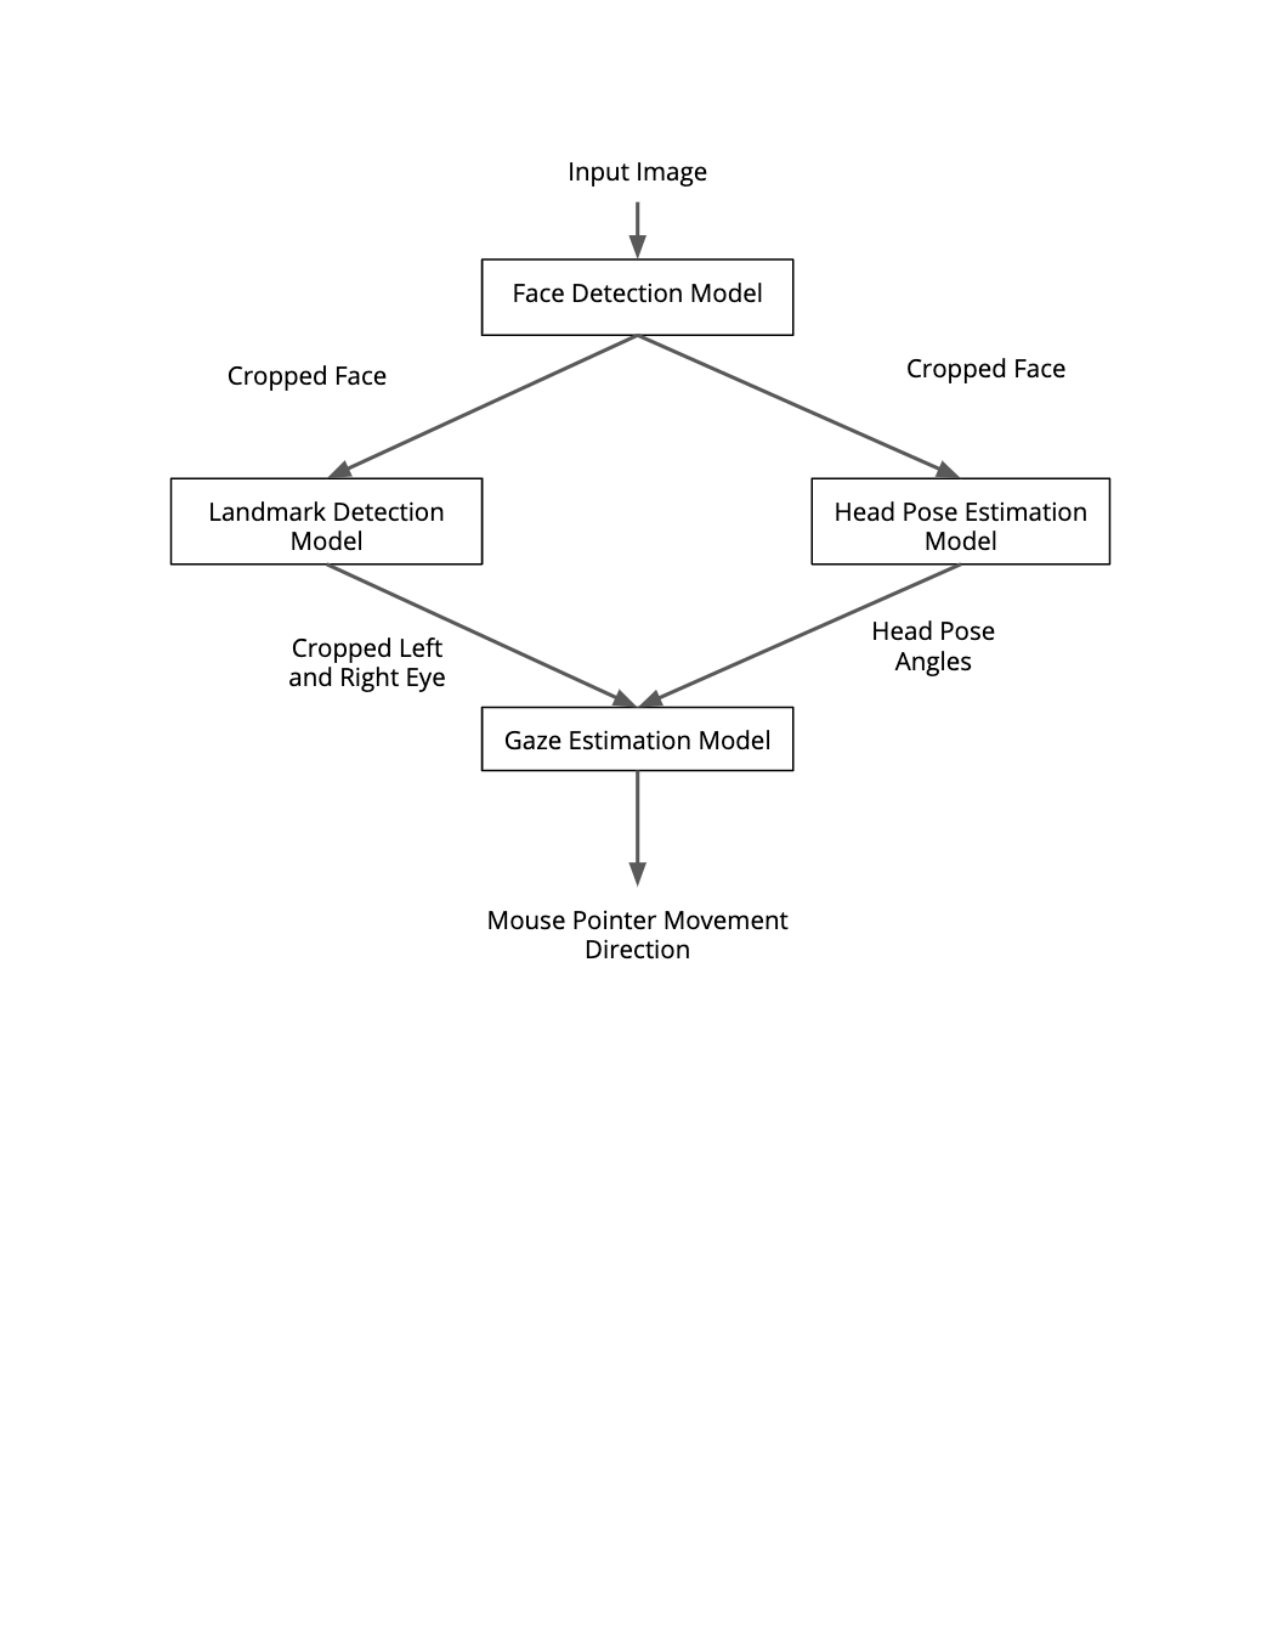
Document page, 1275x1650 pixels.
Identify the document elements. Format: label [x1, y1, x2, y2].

picture [156, 150, 1119, 973]
